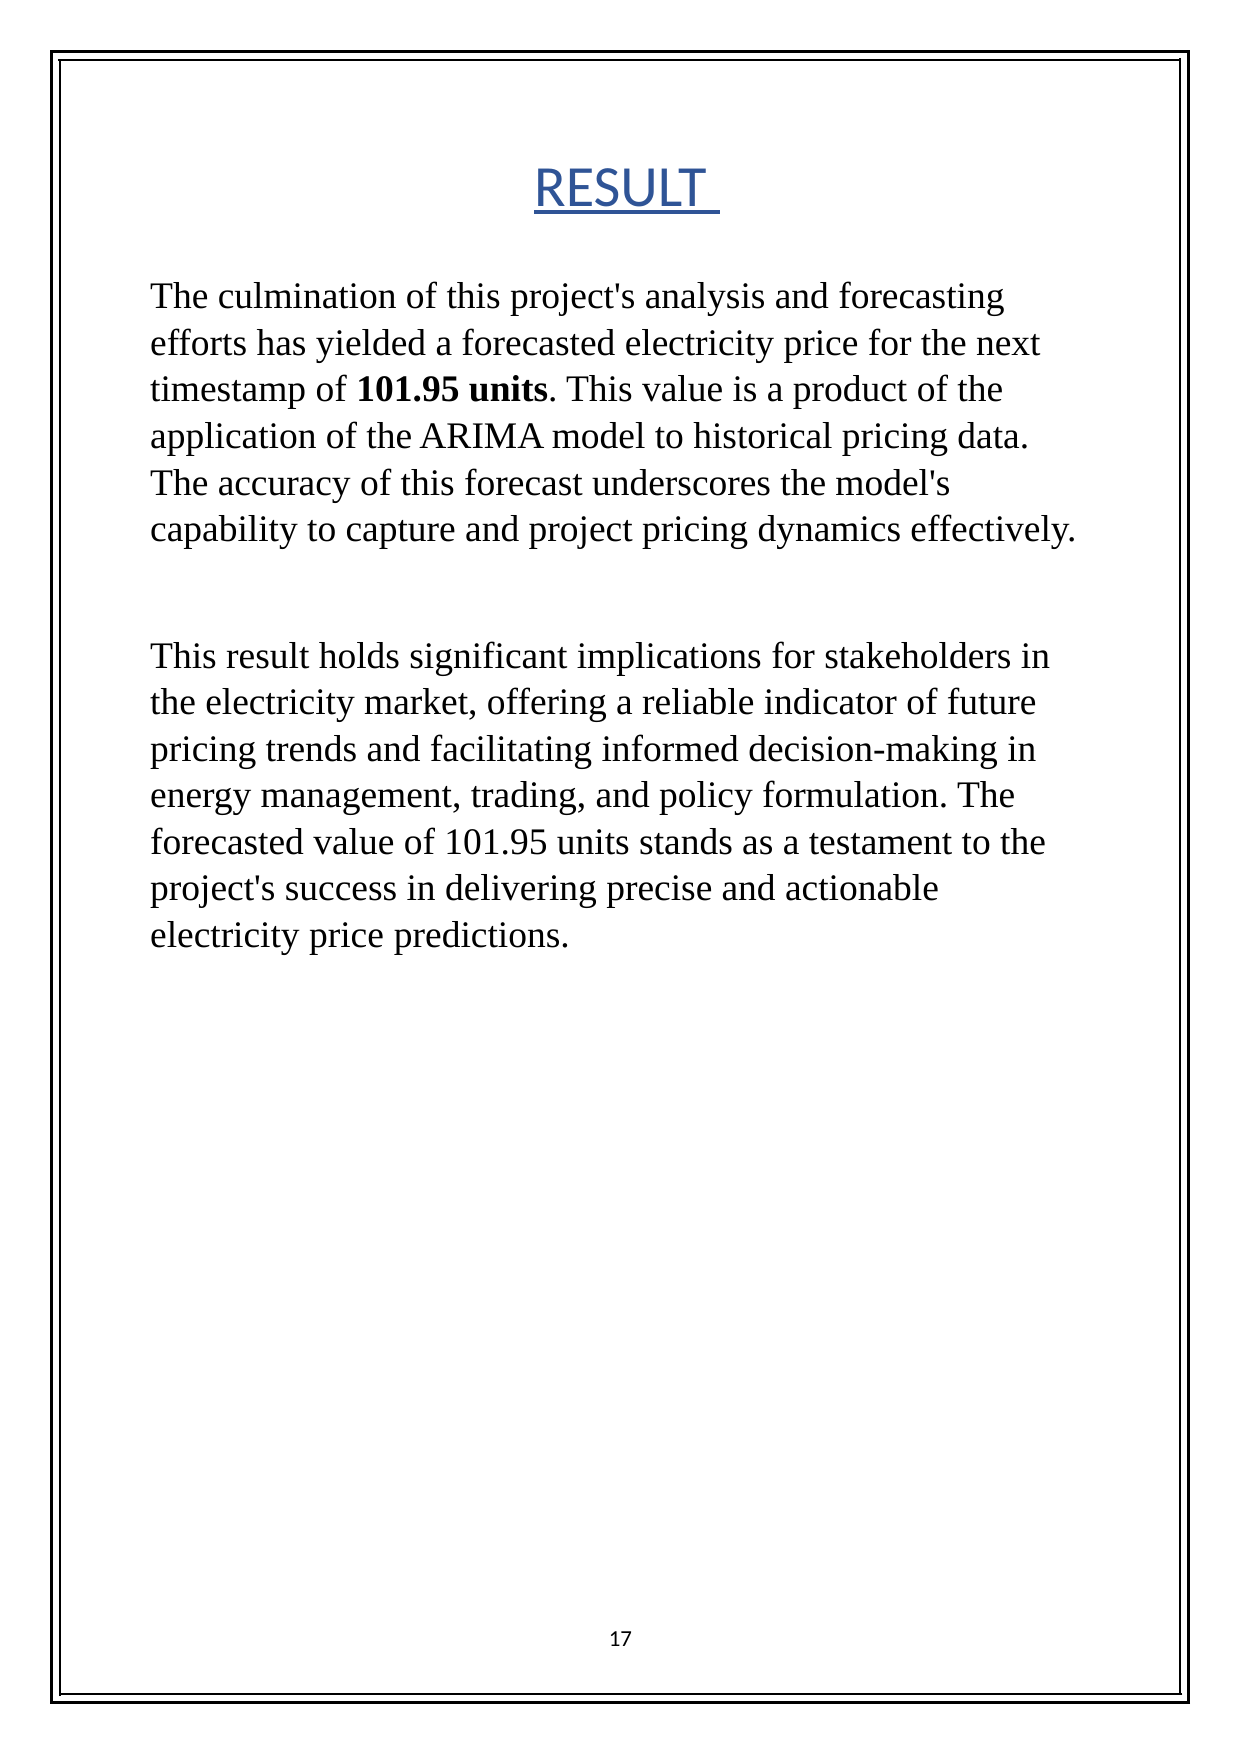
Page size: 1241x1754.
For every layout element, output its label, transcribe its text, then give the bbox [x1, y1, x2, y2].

text This result holds significant implications for stakeholders in the electricity market, offering a reliable indicator of future pricing trends and facilitating informed decision-making in energy management, trading, and policy formulation. The forecasted value of 101.95 units stands as a testament to the project's success in delivering precise and actionable electricity price predictions. [150, 633, 1090, 956]
text The culmination of this project's analysis and forecasting efforts has yielded a forecasted electricity price for the next timestamp of 101.95 units. This value is a product of the application of the ARIMA model to historical pricing data. The accuracy of this forecast underscores the model's capability to capture and project pricing dynamics effectively. [150, 274, 1090, 550]
subtitle RESULT [150, 150, 1090, 221]
